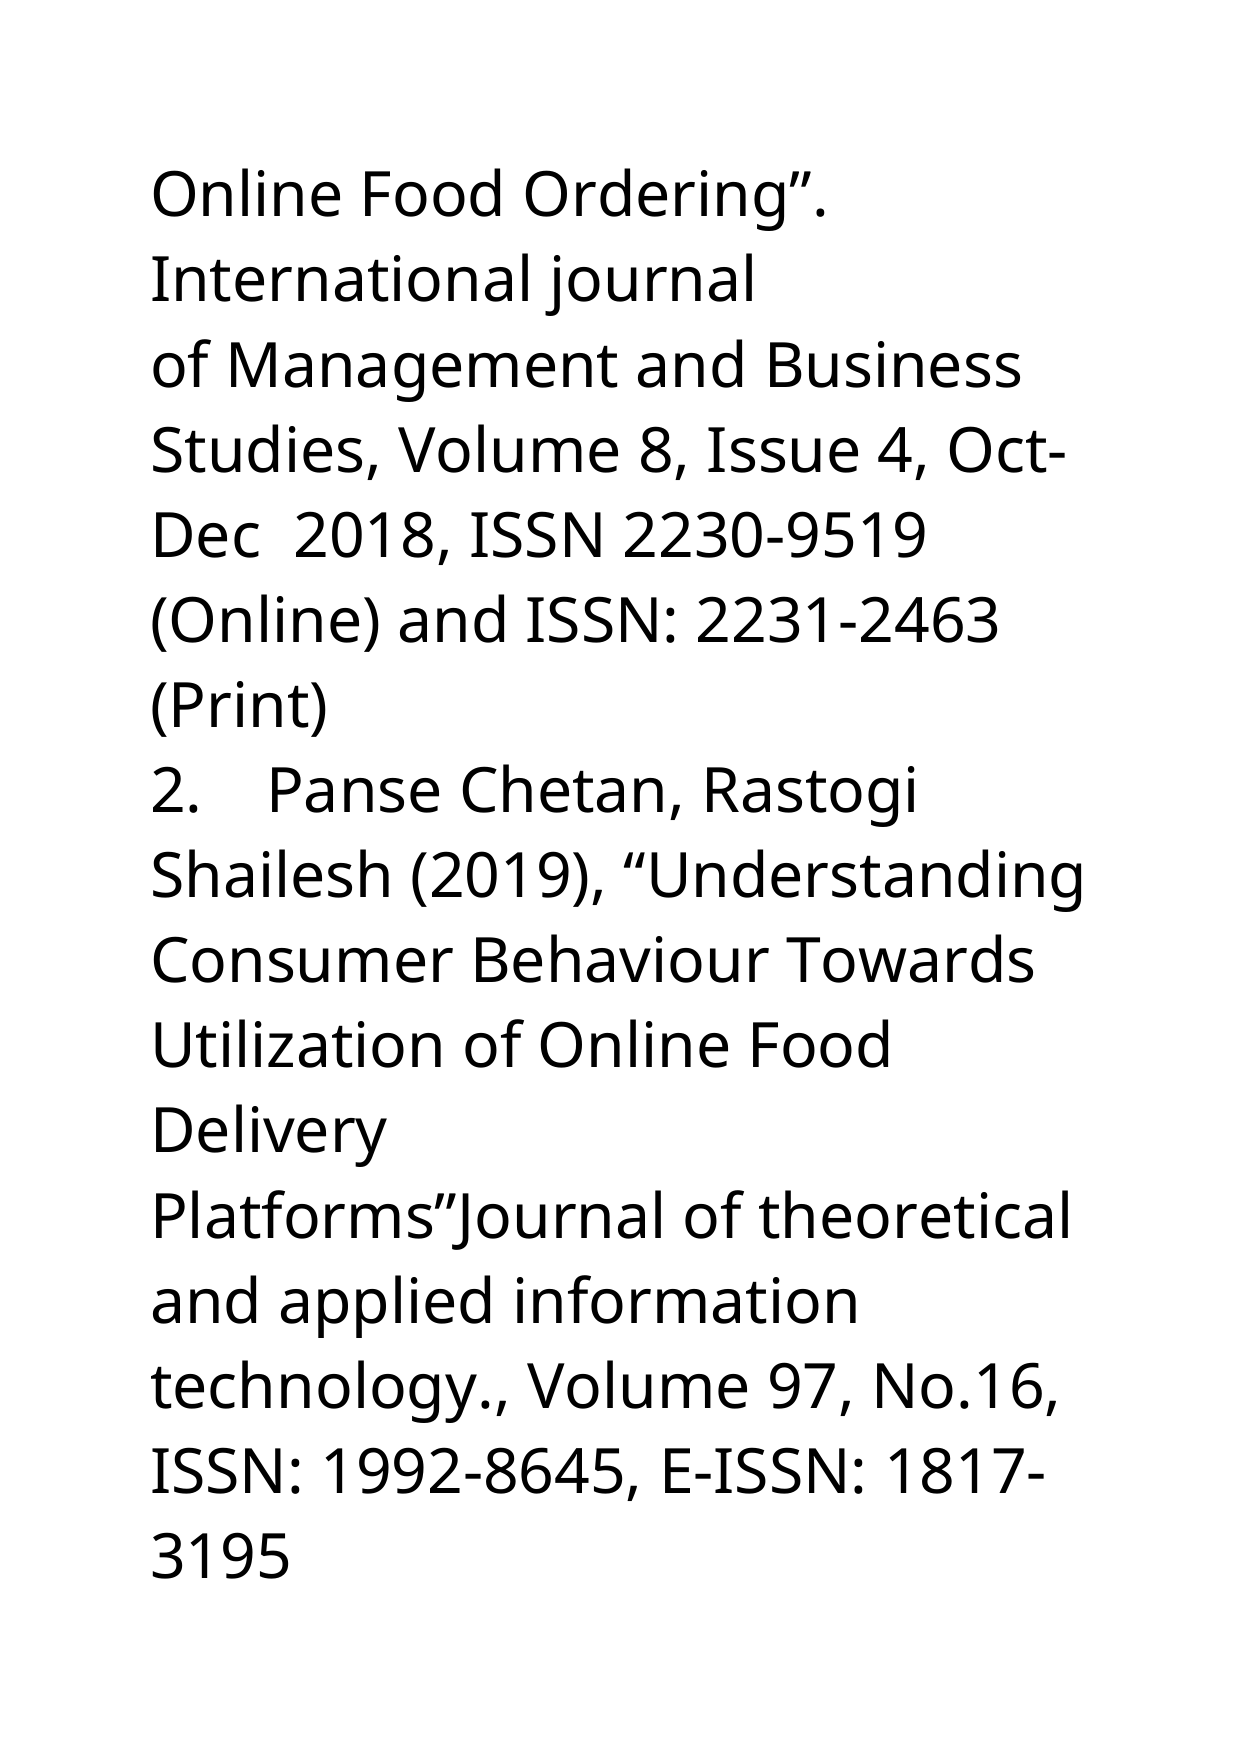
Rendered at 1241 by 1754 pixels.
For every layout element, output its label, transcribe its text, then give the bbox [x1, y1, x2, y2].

text 2. Panse Chetan, Rastogi Shailesh (2019), “Understanding Consumer Behaviour Towards Utilization of Online Food Delivery [150, 746, 1090, 1171]
text 3195 [150, 1512, 1090, 1597]
text of Management and Business Studies, Volume 8, Issue 4, Oct-Dec 2018, ISSN 2230-9519 (Online) and ISSN: 2231-2463 [150, 320, 1090, 661]
text Platforms”Journal of theoretical and applied information technology., Volume 97, No.16, ISSN: 1992-8645, E-ISSN: 1817- [150, 1171, 1090, 1512]
text (Print) [150, 661, 1090, 746]
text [150, 150, 1090, 320]
